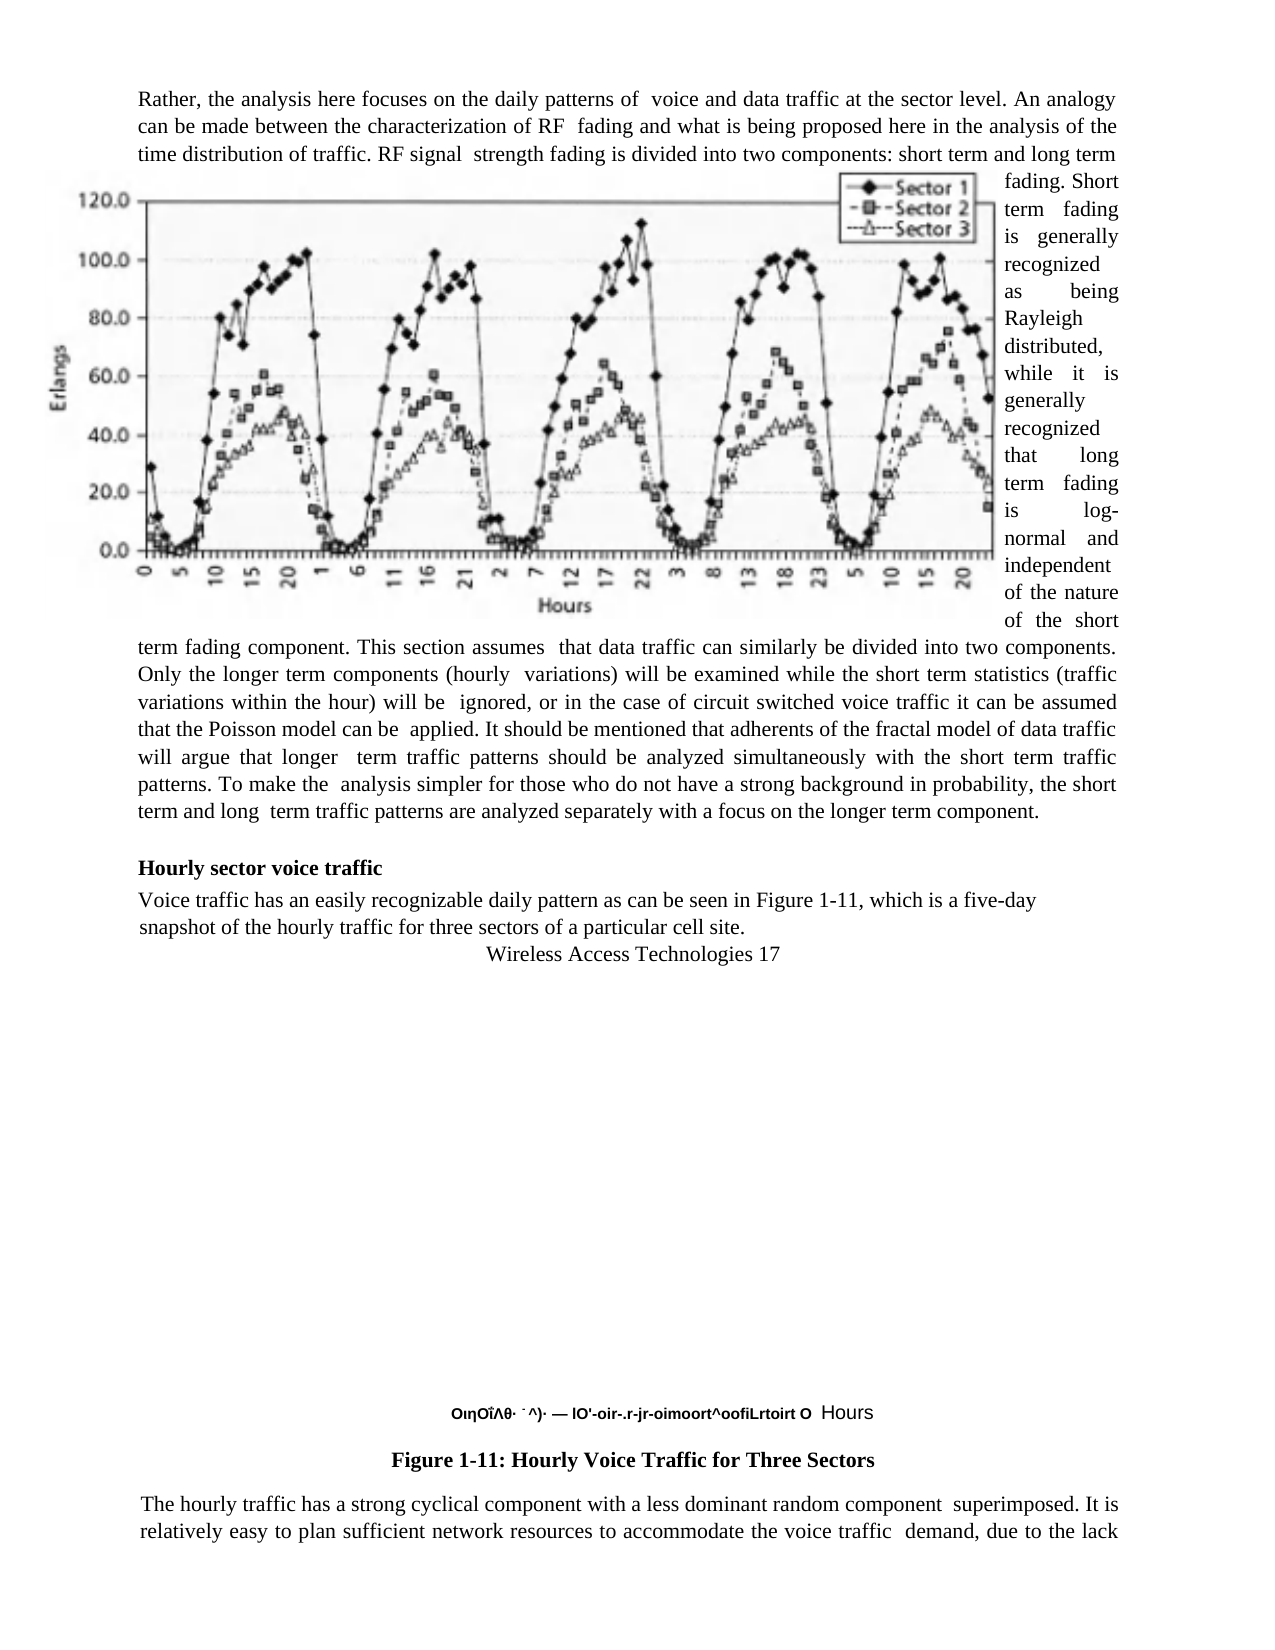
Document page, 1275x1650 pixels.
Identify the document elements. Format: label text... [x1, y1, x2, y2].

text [138, 86, 1119, 824]
picture [44, 170, 998, 619]
text Voice traffic has an easily recognizable daily pattern as can be seen in Figure 1-11, which is a five-day snapshot of the hourly traffic for three sectors of a particular cell site. [138, 887, 1116, 939]
text Hourly sector voice traffic [138, 855, 1132, 880]
text ΟιηΟΐΛθ· - ^)· — lO'-oir-.r-jr-oimoort^oofiLrtoirt O Hours [243, 1401, 1081, 1424]
text Figure 1-11: Hourly Voice Traffic for Three Sectors [134, 1447, 1132, 1472]
text Wireless Access Technologies 17 [134, 941, 1132, 967]
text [140, 1491, 1121, 1543]
